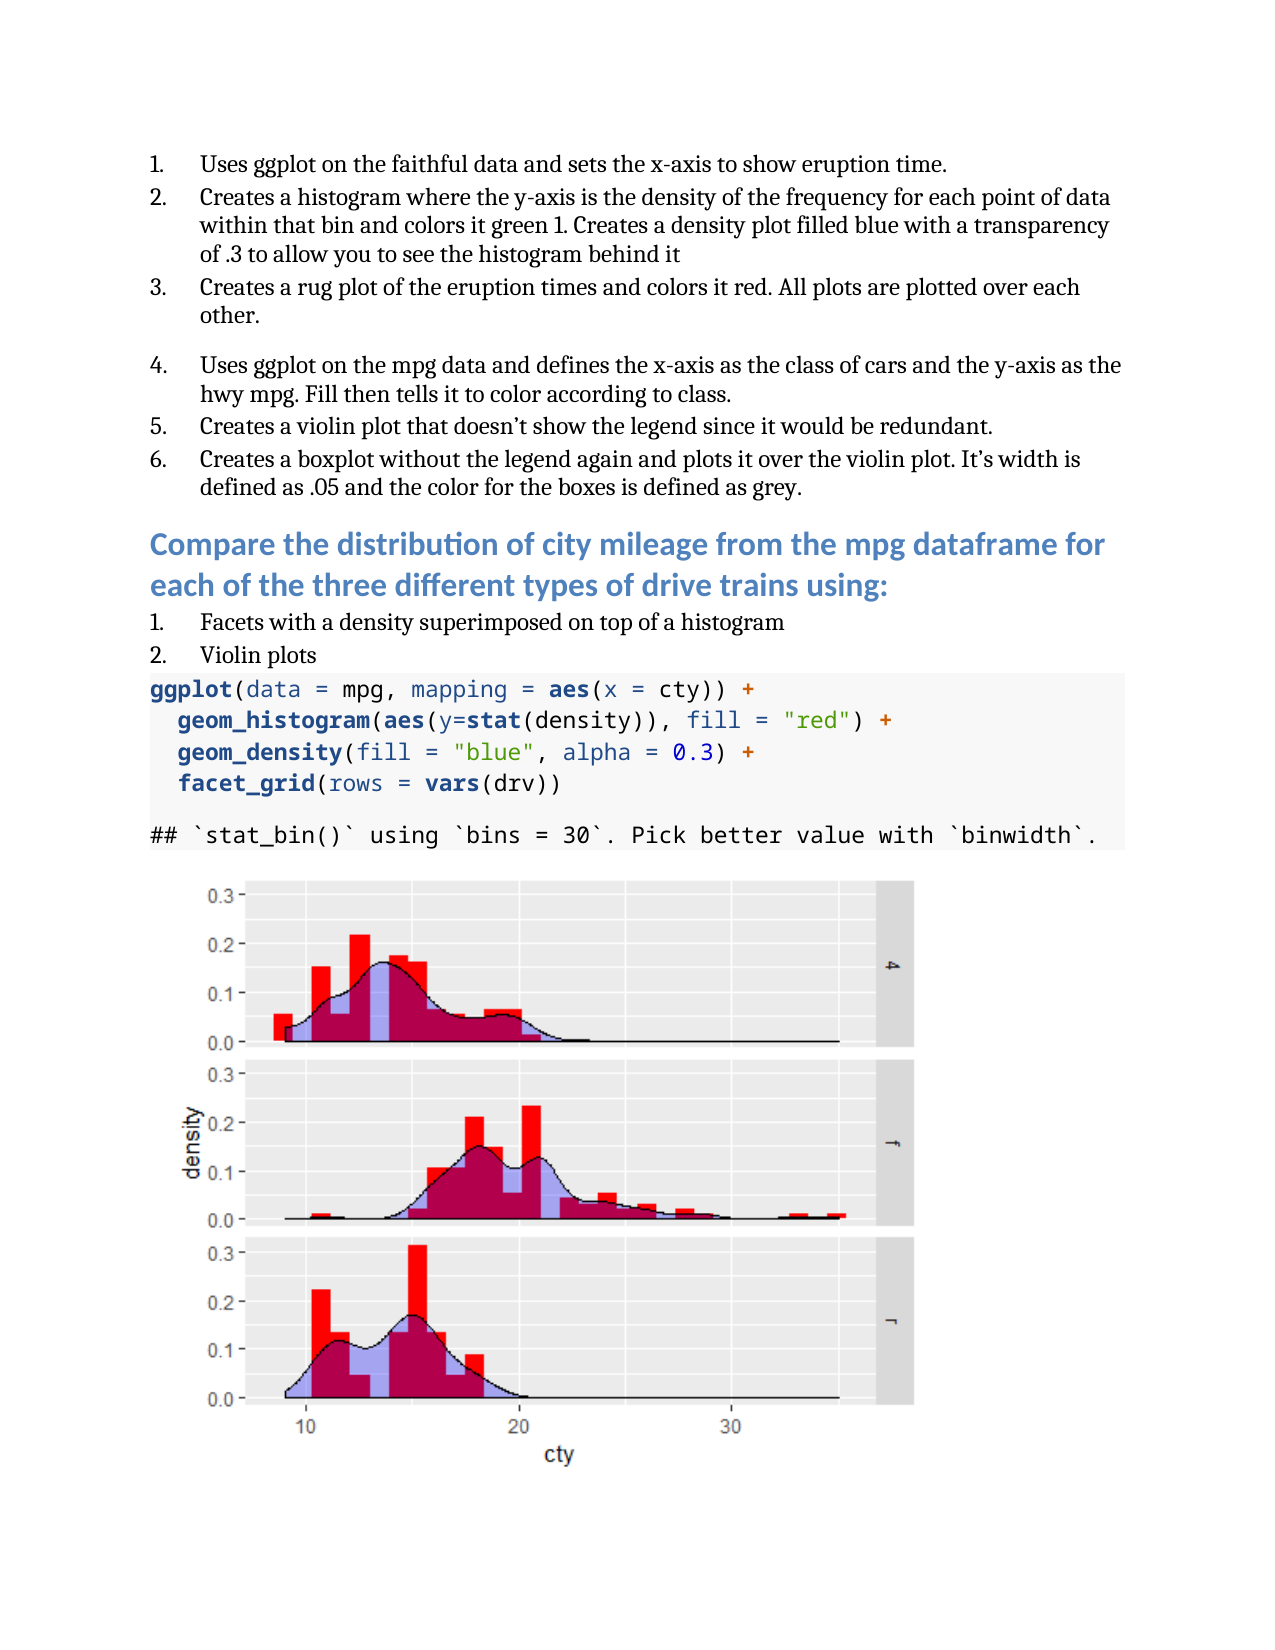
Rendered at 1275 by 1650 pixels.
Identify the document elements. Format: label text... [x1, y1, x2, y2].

subtitle Compare the distribution of city mileage from the mpg dataframe for each of the three different types of drive trains using: [150, 523, 1125, 604]
list Facets with a density superimposed on top of a histogram [150, 608, 1125, 637]
text ## `stat_bin()` using `bins = 30`. Pick better value with `binwidth`. [150, 819, 1125, 850]
text ggplot(data = mpg, mapping = aes(x = cty)) + geom_histogram(aes(y=stat(density)), fill = "red") + geom_density(fill = "blue", alpha = 0.3) + facet_grid(rows = vars(drv)) [562, 673, 1125, 798]
list Creates a violin plot that doesn’t show the legend since it would be redundant. [150, 412, 1125, 441]
list Creates a boxplot without the legend again and plots it over the violin plot. It’s width is defined as .05 and the color for the boxes is defined as grey. [150, 444, 1125, 502]
picture [168, 871, 927, 1478]
list Violin plots [150, 641, 1125, 669]
list Creates a rug plot of the eruption times and colors it red. All plots are plotted over each other. [150, 272, 1125, 330]
list Uses ggplot on the faithful data and sets the x-axis to show eruption time. [150, 150, 1125, 179]
list Creates a histogram where the y-axis is the density of the frequency for each point of data within that bin and colors it green 1. Creates a density plot filled blue with a transparency of .3 to allow you to see the histogram behind it [150, 182, 1125, 269]
list Uses ggplot on the mpg data and defines the x-axis as the class of cars and the y-axis as the hwy mpg. Fill then tells it to color according to class. [150, 351, 1125, 408]
